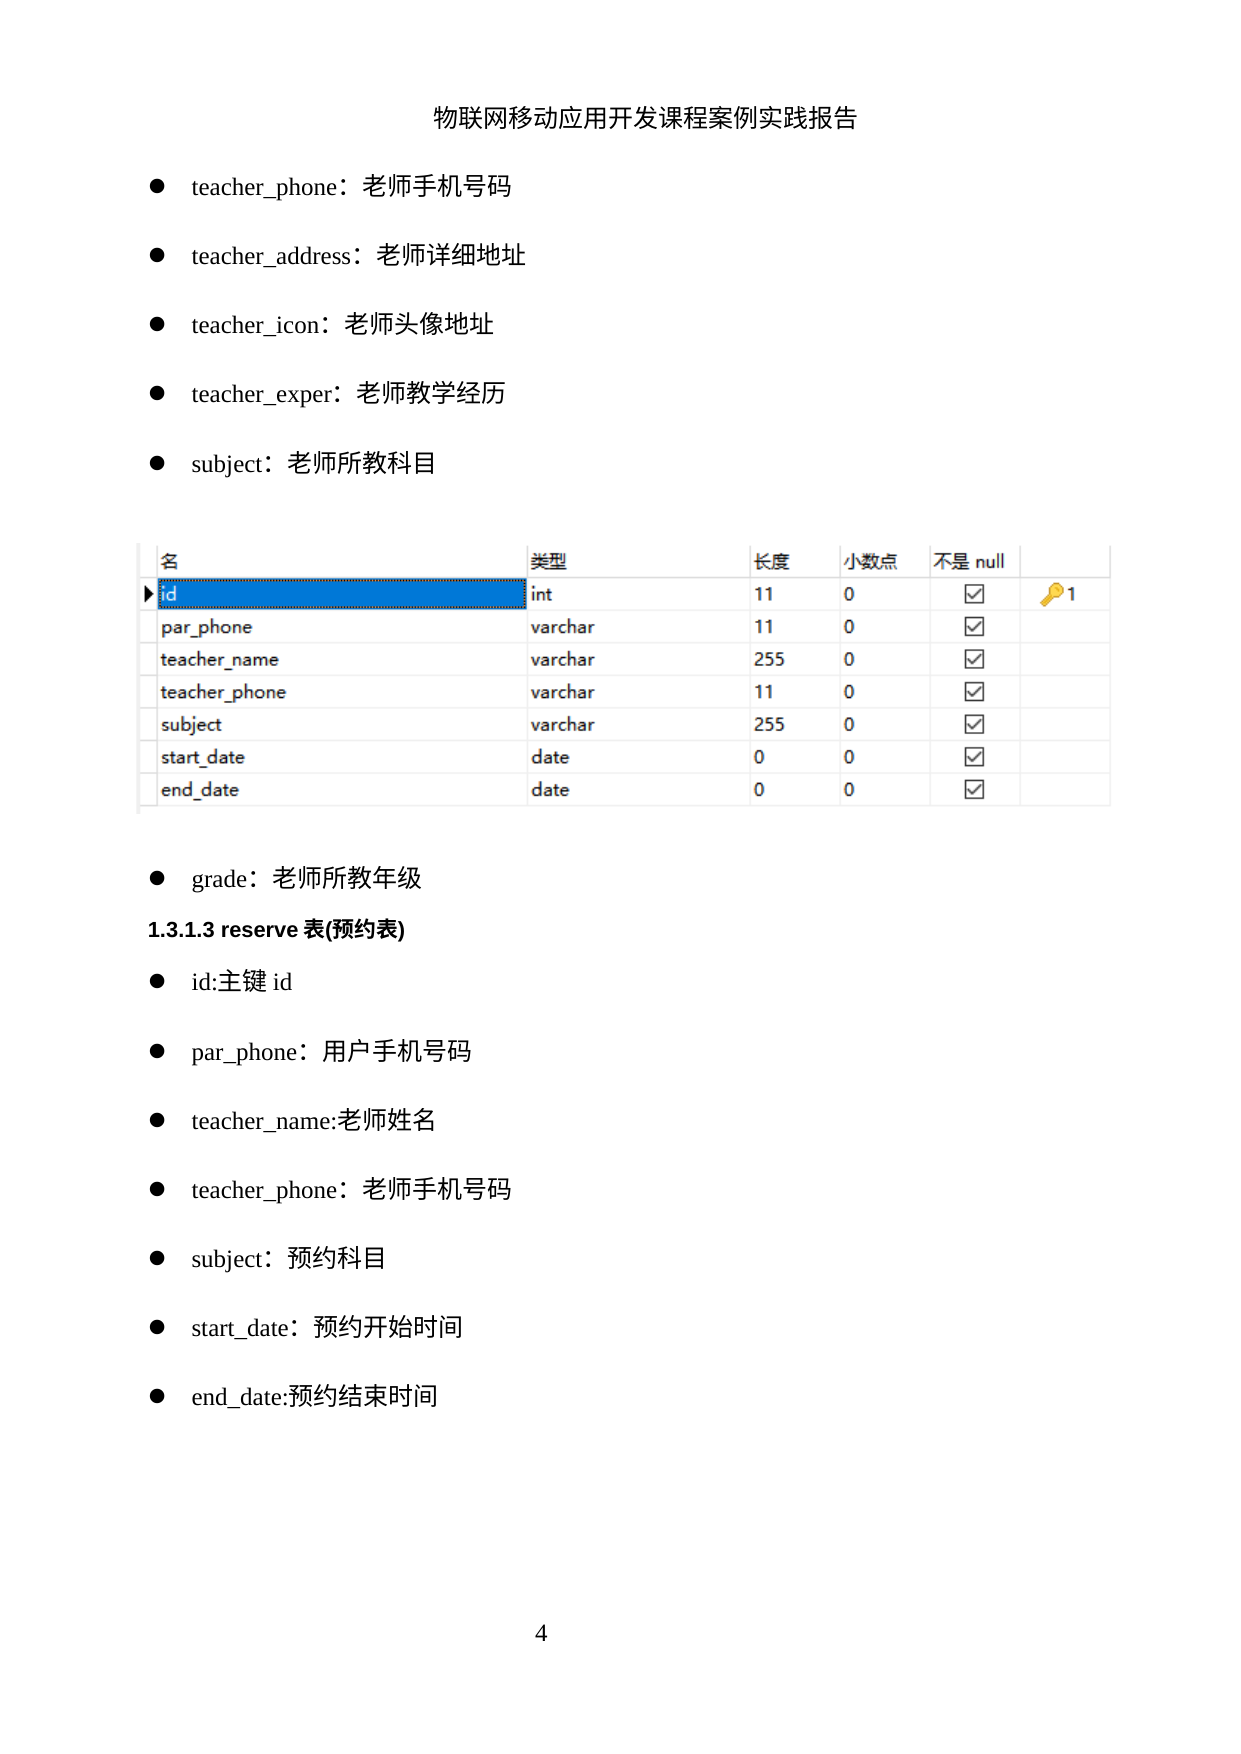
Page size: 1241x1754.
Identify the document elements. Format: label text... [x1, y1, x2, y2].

list teacher_address：老师详细地址 [148, 219, 1122, 288]
subtitle 1.3.1.3 reserve表(预约表) [148, 911, 1122, 945]
list par_phone：用户手机号码 [148, 1014, 1122, 1084]
list start_date：预约开始时间 [148, 1291, 1122, 1360]
list end_date:预约结束时间 [148, 1360, 1122, 1429]
list subject：预约科目 [148, 1222, 1122, 1291]
picture [136, 543, 1117, 814]
list id:主键id [148, 945, 1122, 1014]
list teacher_icon：老师头像地址 [148, 288, 1122, 357]
list teacher_name:老师姓名 [148, 1084, 1122, 1153]
list subject：老师所教科目 [148, 427, 1122, 496]
list teacher_exper：老师教学经历 [148, 357, 1122, 427]
list teacher_phone：老师手机号码 [148, 1153, 1122, 1222]
list teacher_phone：老师手机号码 [148, 150, 1122, 219]
